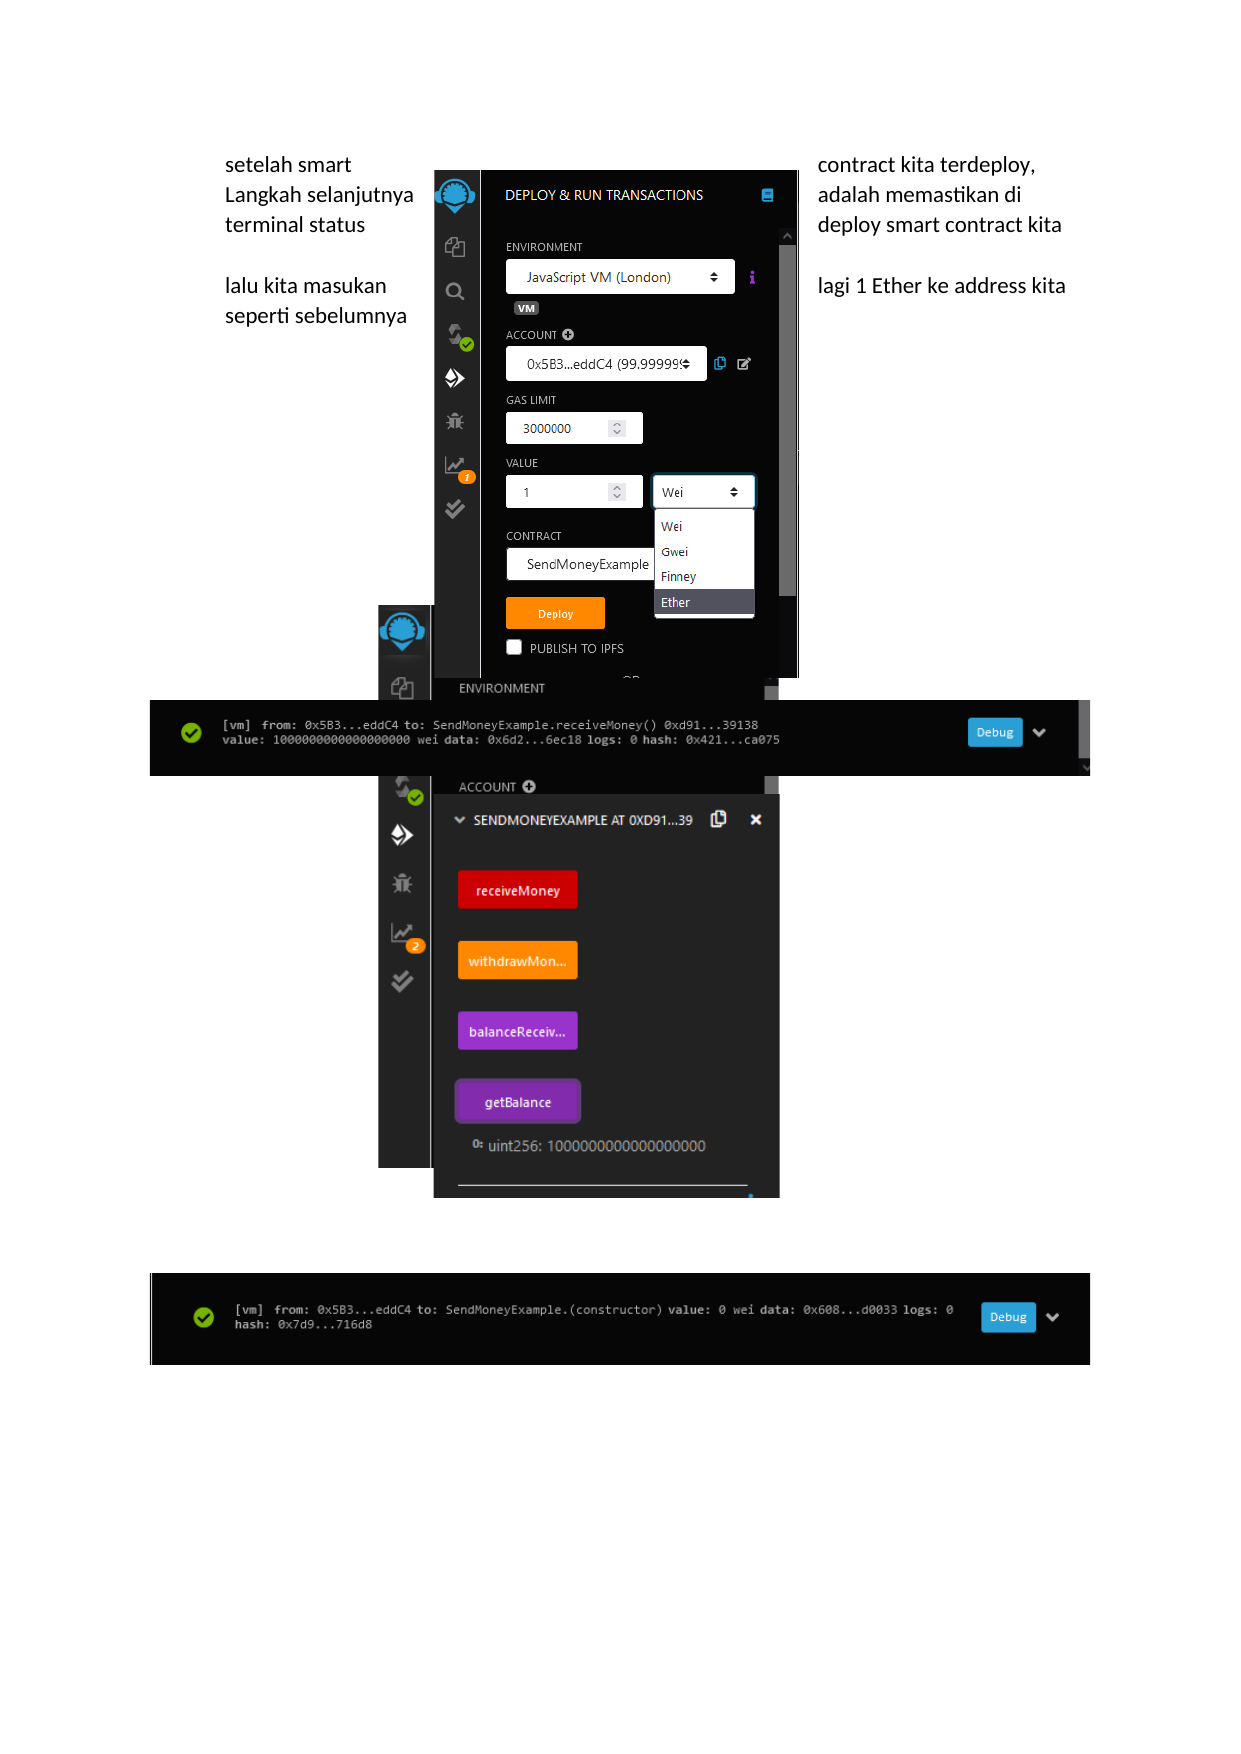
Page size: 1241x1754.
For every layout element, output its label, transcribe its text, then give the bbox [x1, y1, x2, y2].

list lalu kita masukan lagi 1 Ether ke address kita seperti sebelumnya [799, 271, 1090, 329]
picture [149, 170, 1091, 1198]
list setelah smart contract kita terdeploy, Langkah selanjutnya adalah memastikan di terminal status deploy smart contract kita [225, 150, 1090, 238]
picture [149, 1273, 1091, 1365]
list lalu kita masukan lagi 1 Ether ke address kita seperti sebelumnya [225, 271, 434, 329]
